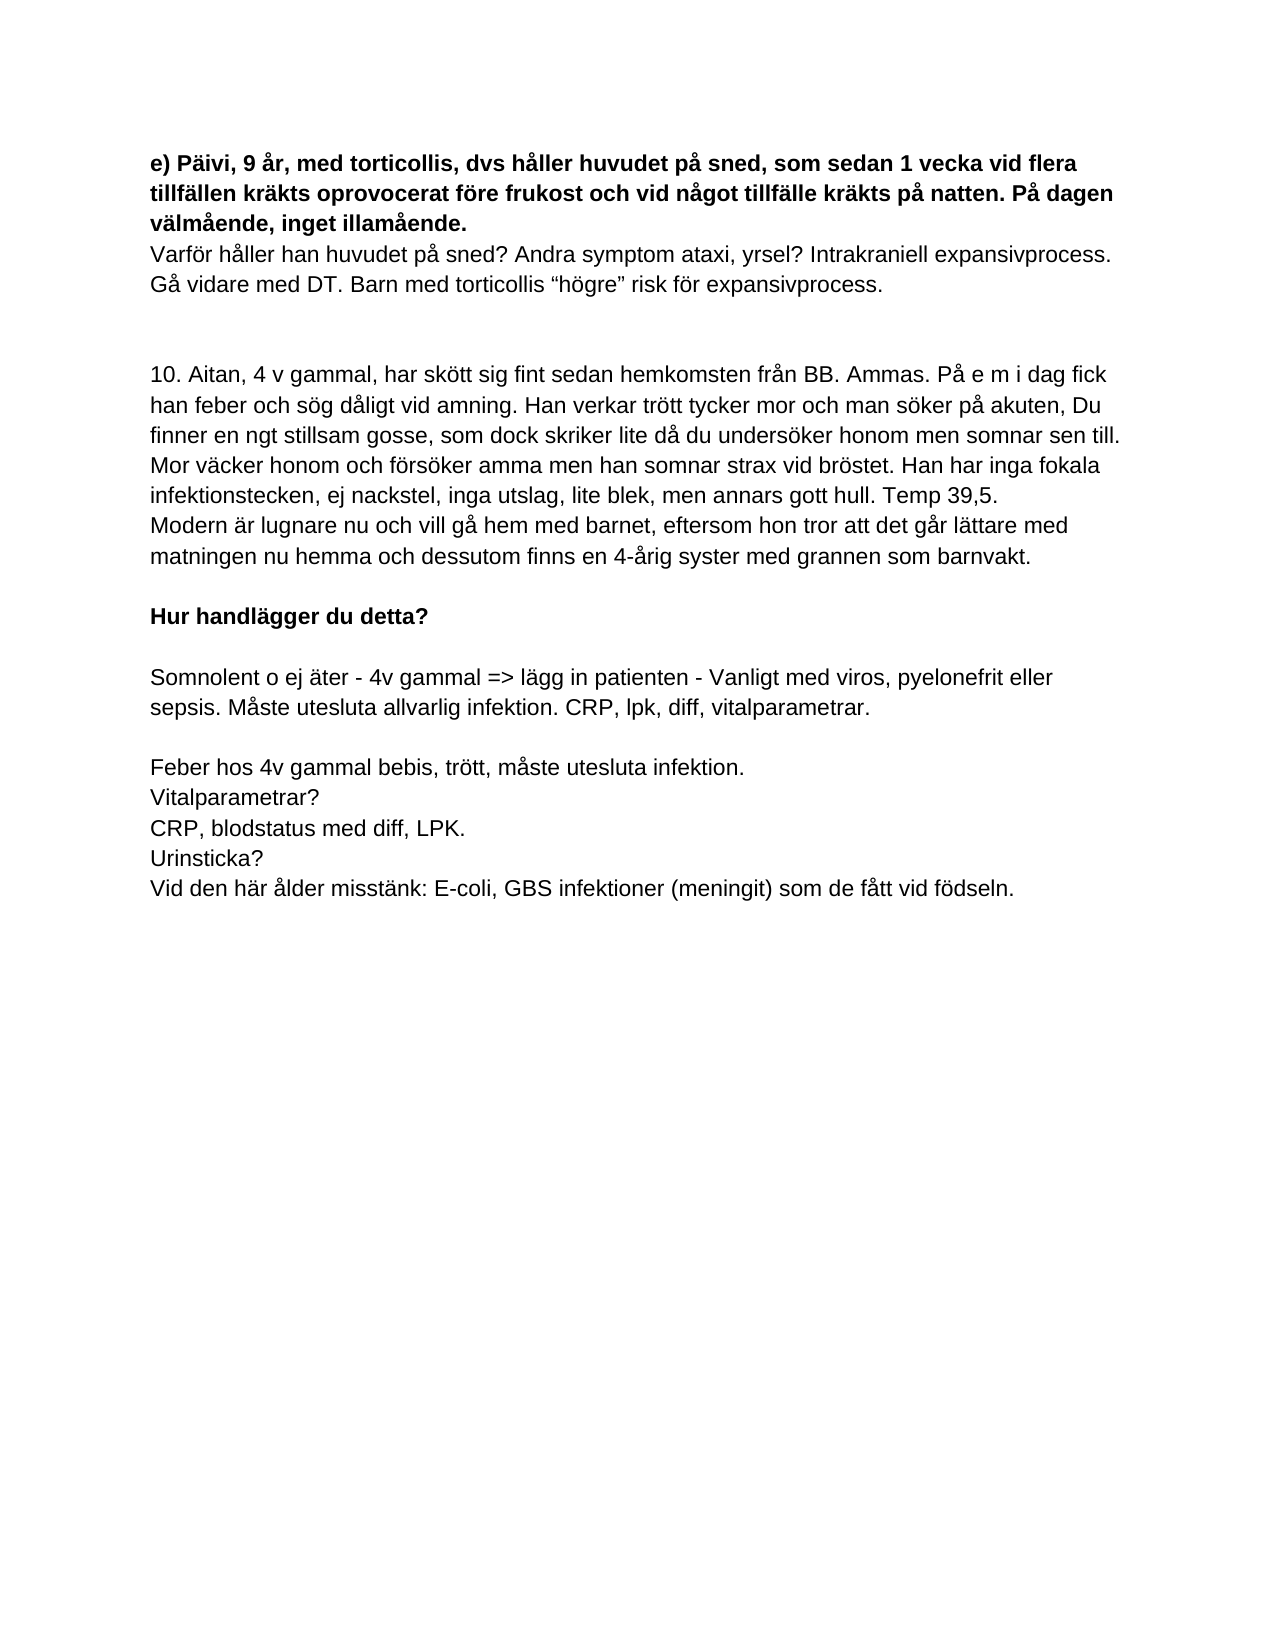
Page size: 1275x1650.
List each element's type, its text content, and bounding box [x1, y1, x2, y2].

text Modern är lugnare nu och vill gå hem med barnet, eftersom hon tror att det går lättare med matningen nu hemma och dessutom finns en 4-årig syster med grannen som barnvakt. [150, 512, 1125, 569]
text Feber hos 4v gammal bebis, trött, måste utesluta infektion. [150, 754, 1125, 781]
text Varför håller han huvudet på sned? Andra symptom ataxi, yrsel? Intrakraniell expansivprocess. Gå vidare med DT. Barn med torticollis “högre” risk för expansivprocess. [150, 241, 1125, 297]
text Vid den här ålder misstänk: E-coli, GBS infektioner (meningit) som de fått vid födseln. [150, 875, 1125, 901]
text Vitalparametrar? [150, 784, 1125, 811]
text Somnolent o ej äter - 4v gammal => lägg in patienten - Vanligt med viros, pyelonefrit eller sepsis. Måste utesluta allvarlig infektion. CRP, lpk, diff, vitalparametrar. [150, 663, 1125, 720]
text 10. Aitan, 4 v gammal, har skött sig fint sedan hemkomsten från BB. Ammas. På e m i dag fick han feber och sög dåligt vid amning. Han verkar trött tycker mor och man söker på akuten, Du finner en ngt stillsam gosse, som dock skriker lite då du undersöker honom men somnar sen till. Mor väcker honom och försöker amma men han somnar strax vid bröstet. Han har inga fokala infektionstecken, ej nackstel, inga utslag, lite blek, men annars gott hull. Temp 39,5. [150, 361, 1125, 509]
text CRP, blodstatus med diff, LPK. [150, 814, 1125, 841]
text Hur handlägger du detta? [150, 603, 1125, 629]
text e) Päivi, 9 år, med torticollis, dvs håller huvudet på sned, som sedan 1 vecka vid flera tillfällen kräkts oprovocerat före frukost och vid något tillfälle kräkts på natten. På dagen välmående, inget illamående. [150, 150, 1125, 237]
text Urinsticka? [150, 845, 1125, 871]
